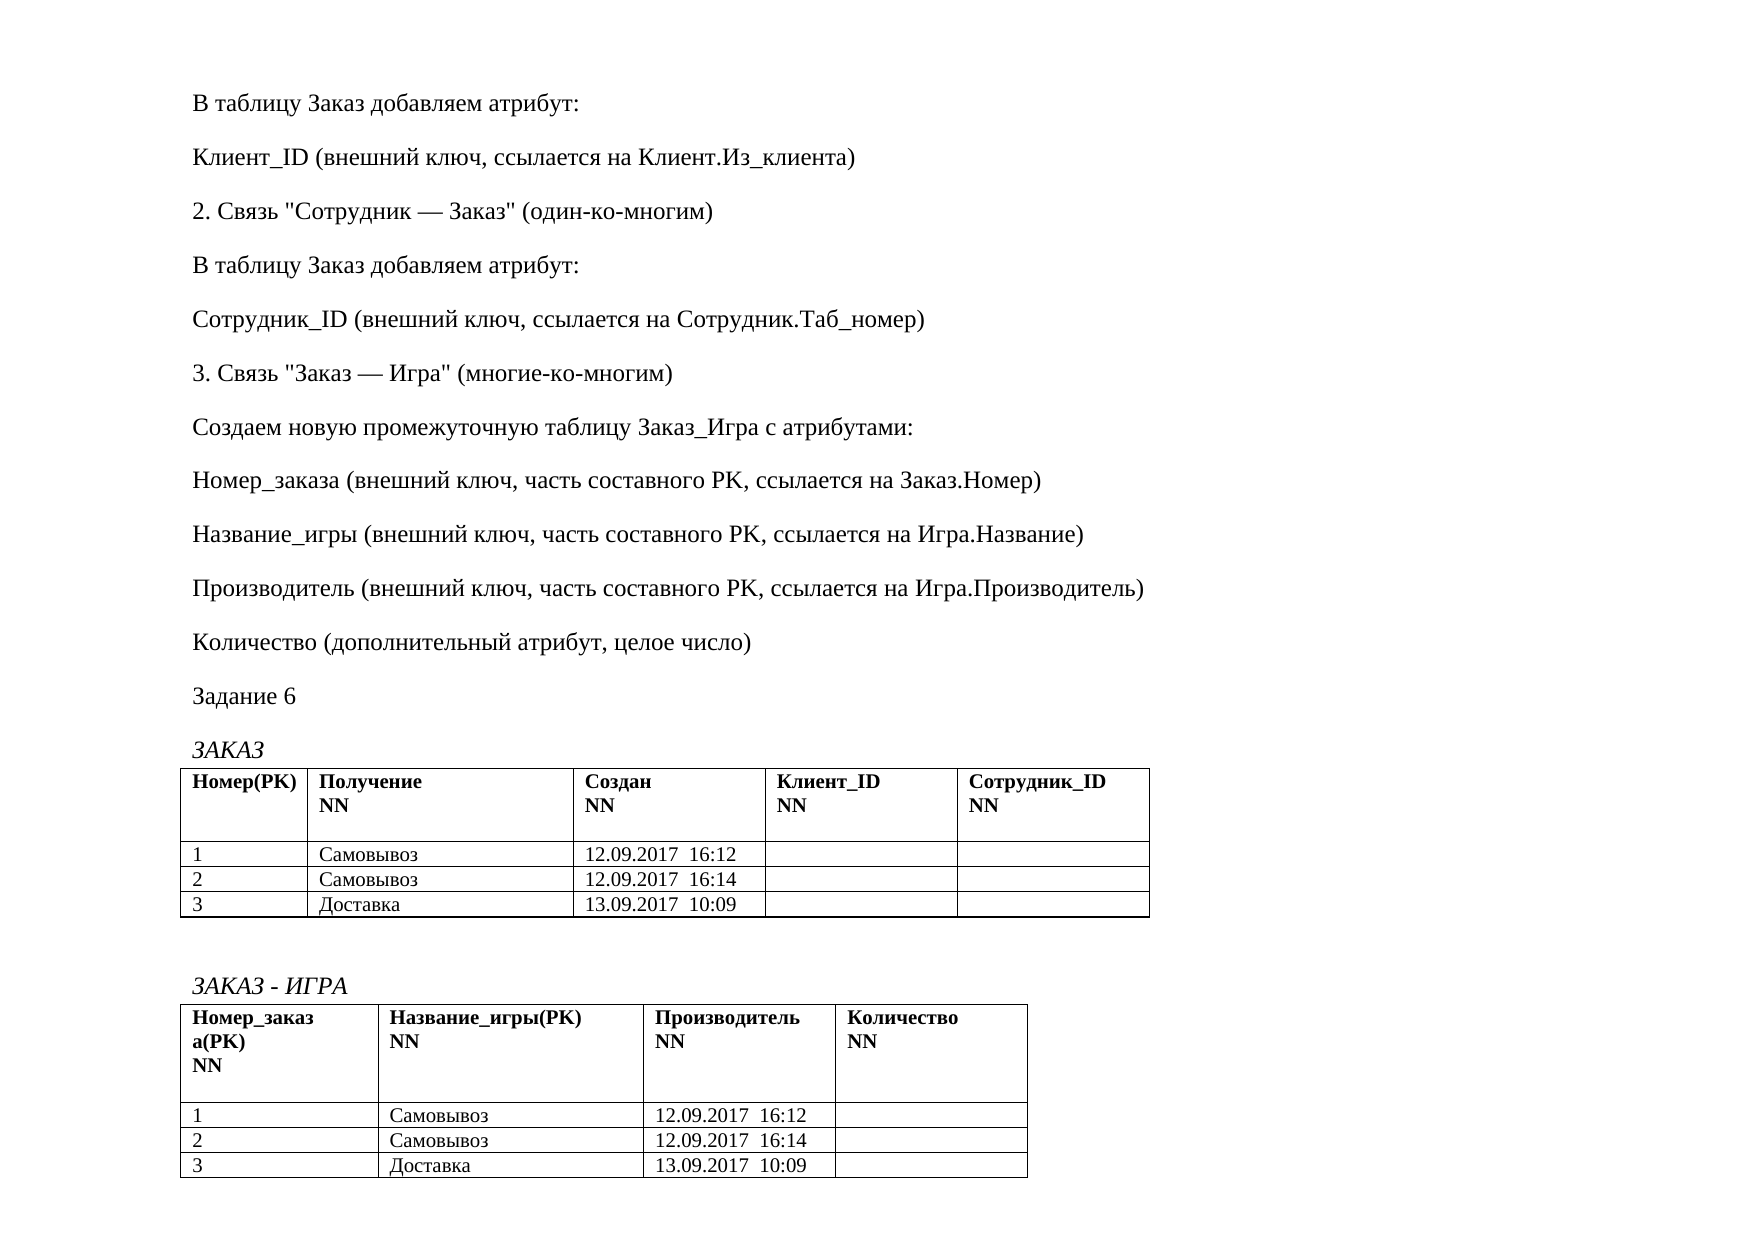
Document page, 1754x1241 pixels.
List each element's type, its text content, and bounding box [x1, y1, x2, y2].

table_cell Самовывоз [379, 1128, 643, 1152]
table_cell [766, 842, 957, 866]
text В таблицу Заказ добавляем атрибут: [192, 88, 1636, 117]
table_cell [766, 867, 957, 891]
table_cell [836, 1153, 1027, 1177]
text Сотрудник_ID (внешний ключ, ссылается на Сотрудник.Таб_номер) [192, 304, 1636, 333]
table_header Производитель NN [644, 1005, 835, 1102]
table_cell 3 [181, 1153, 378, 1177]
table_cell [836, 1103, 1027, 1127]
table_header Количество NN [836, 1005, 1027, 1102]
table_cell Самовывоз [379, 1103, 643, 1127]
table_cell 1 [181, 842, 307, 866]
table_cell Доставка [379, 1153, 643, 1177]
table_cell [958, 842, 1149, 866]
text 2. Связь "Сотрудник — Заказ" (один-ко-многим) [192, 196, 1636, 225]
text Название_игры (внешний ключ, часть составного PK, ссылается на Игра.Название) [192, 519, 1636, 548]
text Количество (дополнительный атрибут, целое число) [192, 627, 1636, 656]
table_cell 3 [181, 892, 307, 916]
table_cell 2 [181, 867, 307, 891]
table_cell 13.09.2017 10:09 [644, 1153, 835, 1177]
table_header Название_игры(PK) NN [379, 1005, 643, 1102]
table_cell 12.09.2017 16:12 [574, 842, 765, 866]
table_cell 13.09.2017 10:09 [574, 892, 765, 916]
text Задание 6 [192, 681, 1636, 710]
text Клиент_ID (внешний ключ, ссылается на Клиент.Из_клиента) [192, 142, 1636, 171]
text Производитель (внешний ключ, часть составного PK, ссылается на Игра.Производитель) [192, 573, 1636, 602]
text 3. Связь "Заказ — Игра" (многие-ко-многим) [192, 358, 1636, 387]
table_cell Самовывоз [308, 867, 573, 891]
table_cell Самовывоз [308, 842, 573, 866]
table_cell 2 [181, 1128, 378, 1152]
table_cell [836, 1128, 1027, 1152]
table_header Получение NN [308, 769, 573, 841]
table_cell Доставка [308, 892, 573, 916]
table_cell 12.09.2017 16:14 [644, 1128, 835, 1152]
text ЗАКАЗ [192, 735, 1636, 763]
text ЗАКАЗ - ИГРА [192, 971, 1636, 1000]
table_header Сотрудник_ID NN [958, 769, 1149, 841]
table_header Номер(PK) [181, 769, 307, 841]
table_cell [958, 867, 1149, 891]
table_header Номер_заказа(PK) NN [181, 1005, 378, 1102]
text В таблицу Заказ добавляем атрибут: [192, 250, 1636, 279]
text Создаем новую промежуточную таблицу Заказ_Игра с атрибутами: [192, 412, 1636, 440]
text Номер_заказа (внешний ключ, часть составного PK, ссылается на Заказ.Номер) [192, 466, 1636, 494]
table_cell 12.09.2017 16:12 [644, 1103, 835, 1127]
table_cell 1 [181, 1103, 378, 1127]
table_cell [958, 892, 1149, 916]
table_cell 12.09.2017 16:14 [574, 867, 765, 891]
table_cell [766, 892, 957, 916]
table_header Создан NN [574, 769, 765, 841]
table_header Клиент_ID NN [766, 769, 957, 841]
